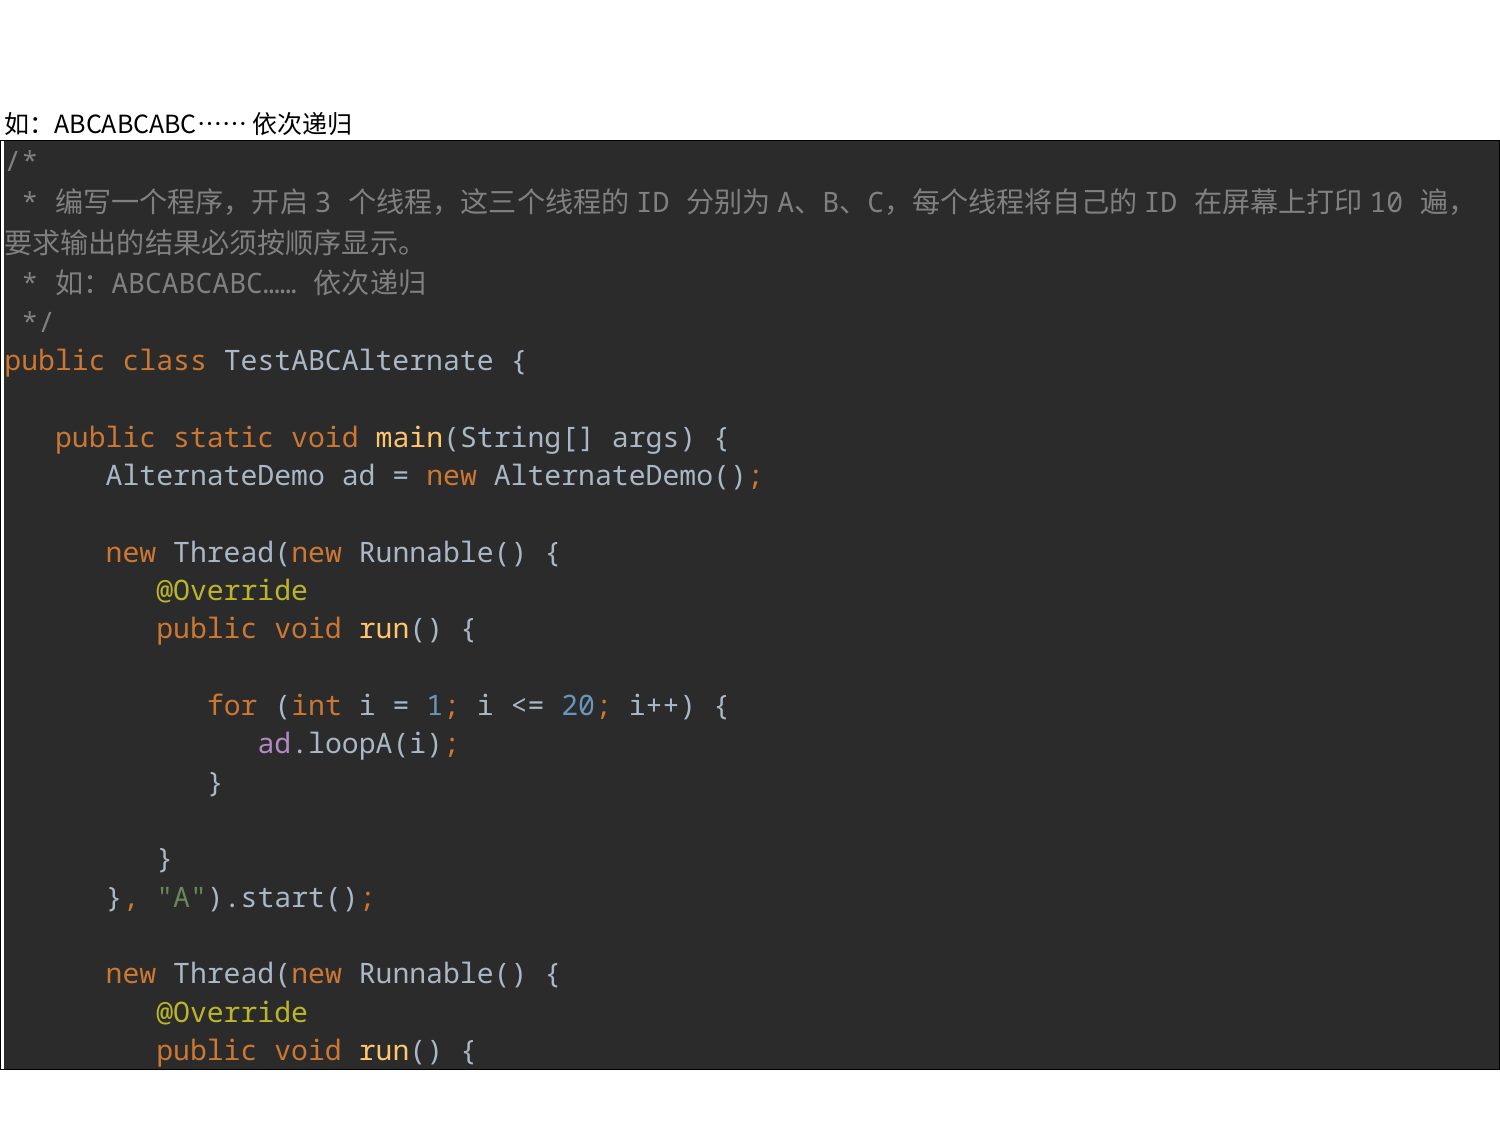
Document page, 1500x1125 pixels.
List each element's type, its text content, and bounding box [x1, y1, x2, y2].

text 如：ABCABCABC…… 依次递归 [4, 104, 1500, 140]
